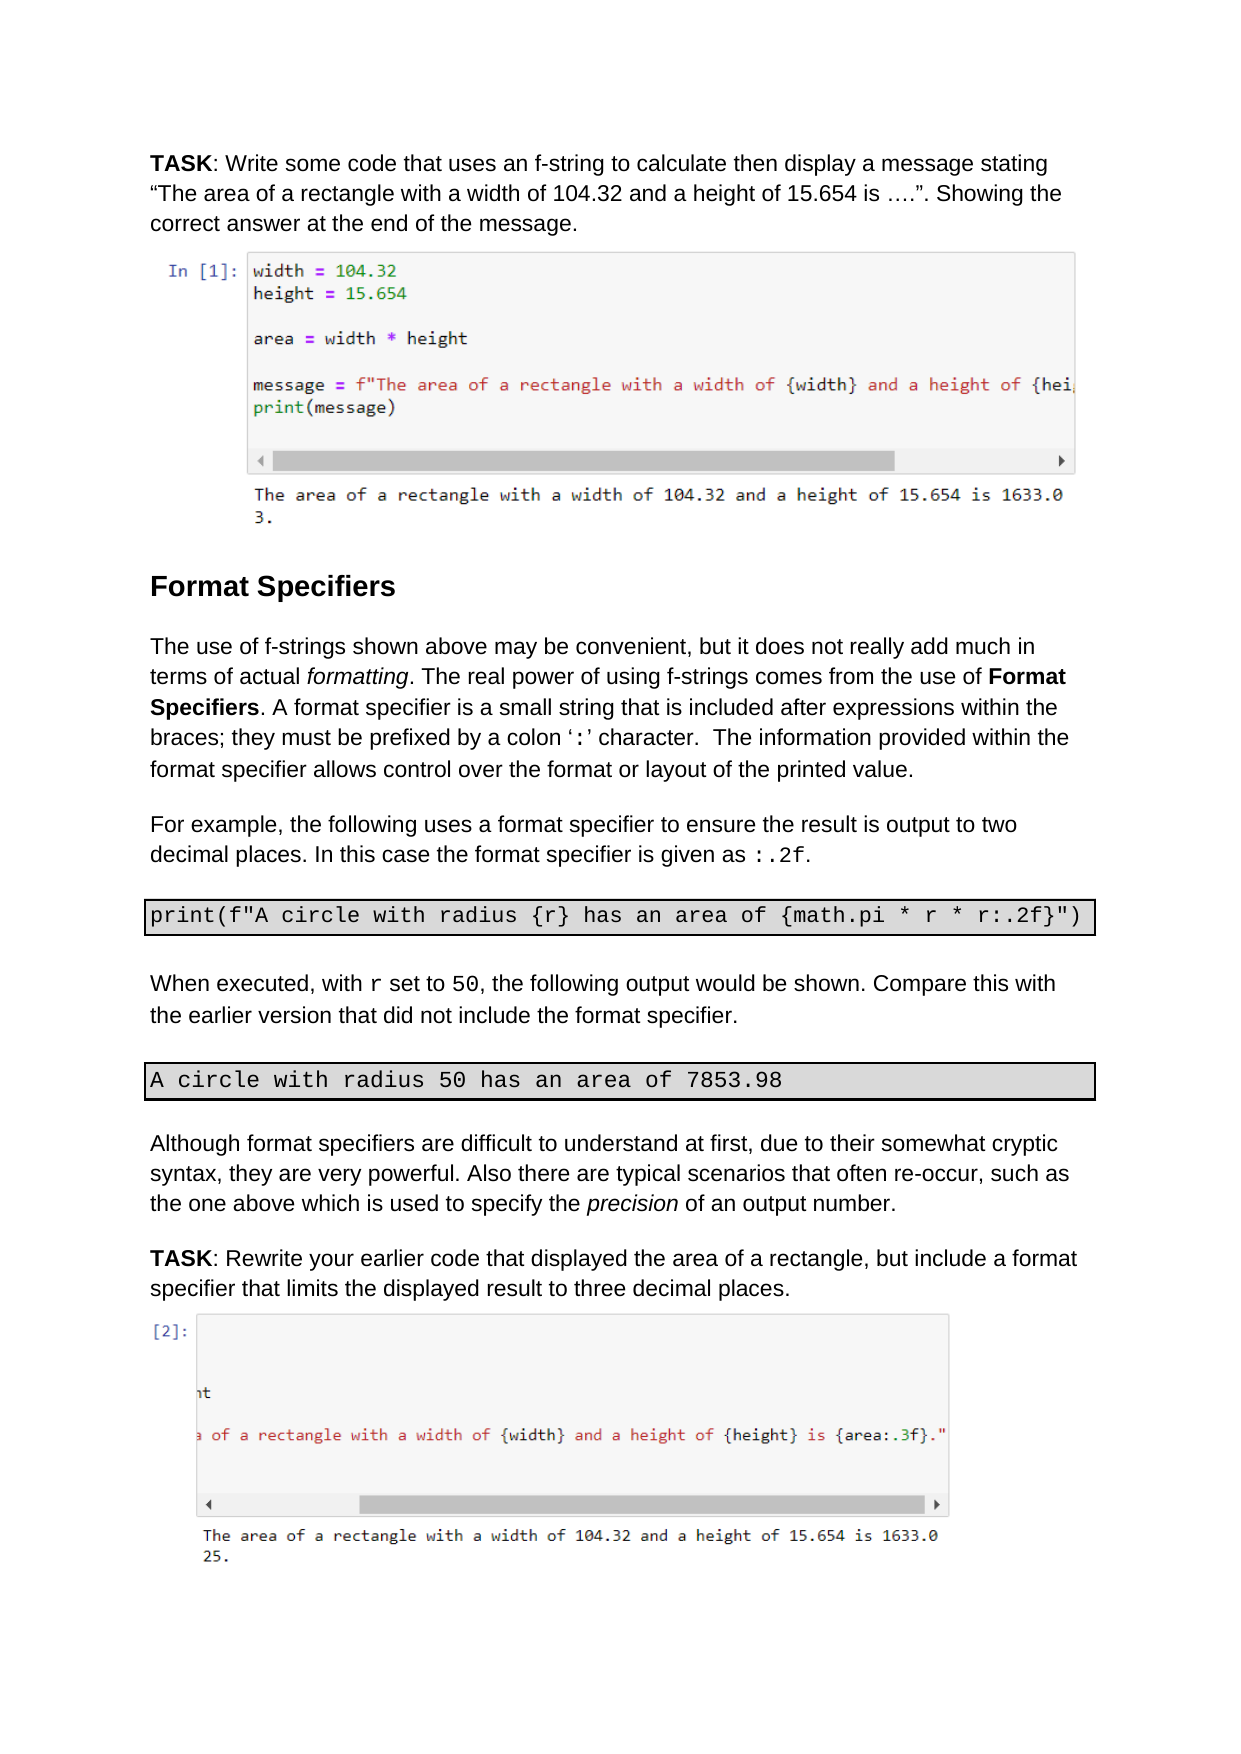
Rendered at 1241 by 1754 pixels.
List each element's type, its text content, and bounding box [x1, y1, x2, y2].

text A circle with radius 50 has an area of 7853.98 [146, 1064, 1094, 1098]
text When executed, with r set to 50, the following output would be shown. Compare this with the earlier version that did not include the format specifier. [150, 969, 1090, 1028]
text print(f"A circle with radius {r} has an area of {math.pi * r * r:.2f}") [146, 901, 1094, 934]
text Although format specifiers are difficult to understand at first, due to their somewhat cryptic syntax, they are very powerful. Also there are typical scenarios that often re-occur, such as the one above which is used to specify the precision of an output number. [150, 1129, 1090, 1216]
text TASK: Write some code that uses an f-string to calculate then display a message stating “The area of a rectangle with a width of 104.32 and a height of 15.654 is ….”. Showing the correct answer at the end of the message. [150, 150, 1090, 240]
picture [150, 1305, 957, 1581]
text The use of f-strings shown above may be convenient, but it does not really add much in terms of actual formatting. The real power of using f-strings comes from the use of Format Specifiers. A format specifier is a small string that is included after expressions within the braces; they must be prefixed by a colon ‘:’ character. The information provided within the format specifier allows control over the format or layout of the printed value. [150, 633, 1090, 782]
text Format Specifiers [150, 569, 1090, 603]
picture [150, 240, 1091, 541]
text For example, the following uses a format specifier to ensure the result is output to two decimal places. In this case the format specifier is given as :.2f. [150, 811, 1090, 869]
